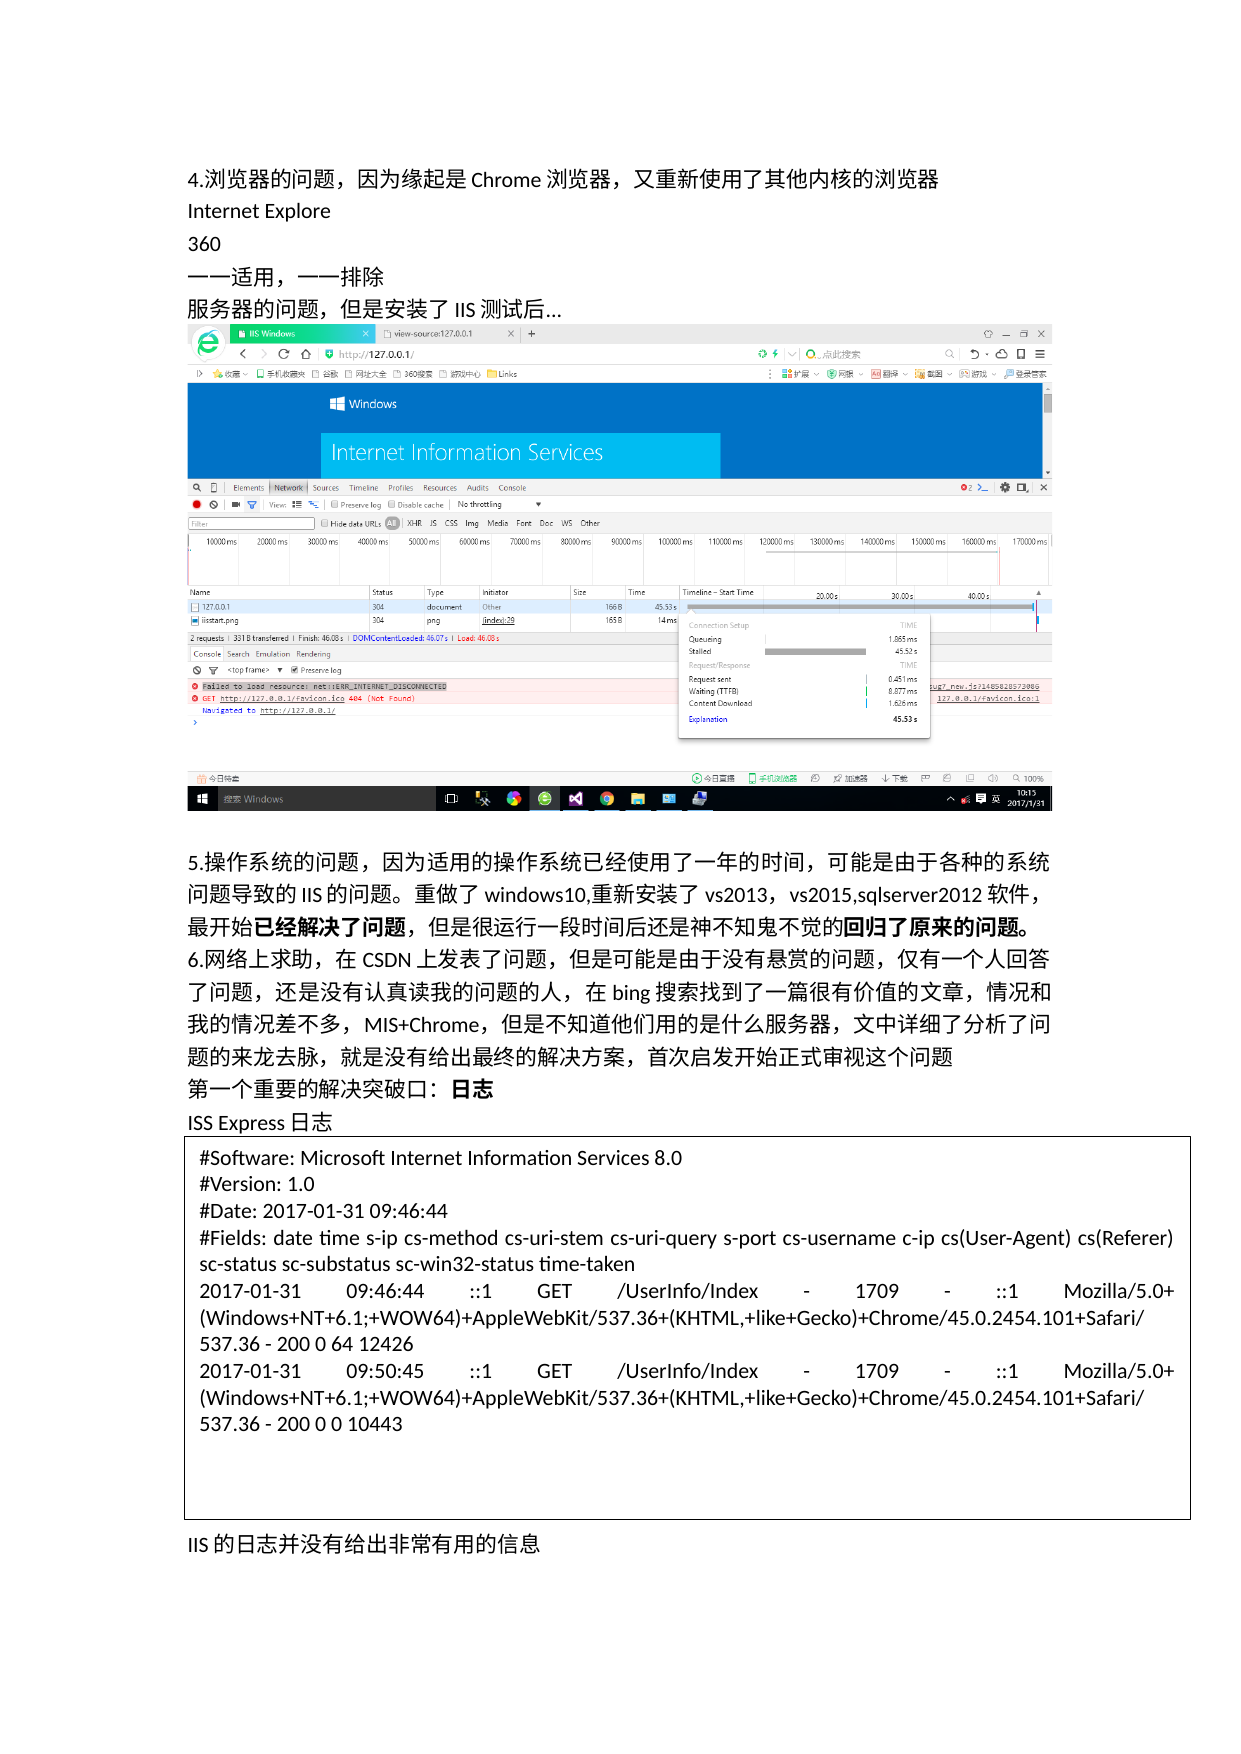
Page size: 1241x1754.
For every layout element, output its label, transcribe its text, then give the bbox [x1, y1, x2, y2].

text IIS的日志并没有给出非常有用的信息 [187, 1527, 1053, 1559]
list 浏览器的问题，因为缘起是Chrome浏览器，又重新使用了其他内核的浏览器 [187, 162, 1053, 194]
text 360 [187, 227, 1053, 259]
picture [187, 324, 1053, 811]
text 第一个重要的解决突破口：日志 [187, 1072, 1053, 1104]
text 服务器的问题，但是安装了IIS测试后... [187, 292, 1053, 324]
list 网络上求助，在CSDN上发表了问题，但是可能是由于没有悬赏的问题，仅有一个人回答了问题，还是没有认真读我的问题的人，在bing搜索找到了一篇很有价值的文章，情况和我的情况差不多，MIS+Chrome，但是不知道他们用的是什么服务器，文中详细了分析了问题的来龙去脉，就是没有给出最终的解决方案，首次启发开始正式审视这个问题 [187, 942, 1053, 1072]
list 操作系统的问题，因为适用的操作系统已经使用了一年的时间，可能是由于各种的系统问题导致的IIS的问题。重做了windows10,重新安装了vs2013，vs2015,sqlserver2012软件，最开始已经解决了问题，但是很运行一段时间后还是神不知鬼不觉的回归了原来的问题。 [187, 844, 1053, 942]
text Internet Explore [187, 194, 1053, 227]
text 一一适用，一一排除 [187, 259, 1053, 292]
text ISS Express日志 [187, 1104, 1053, 1136]
